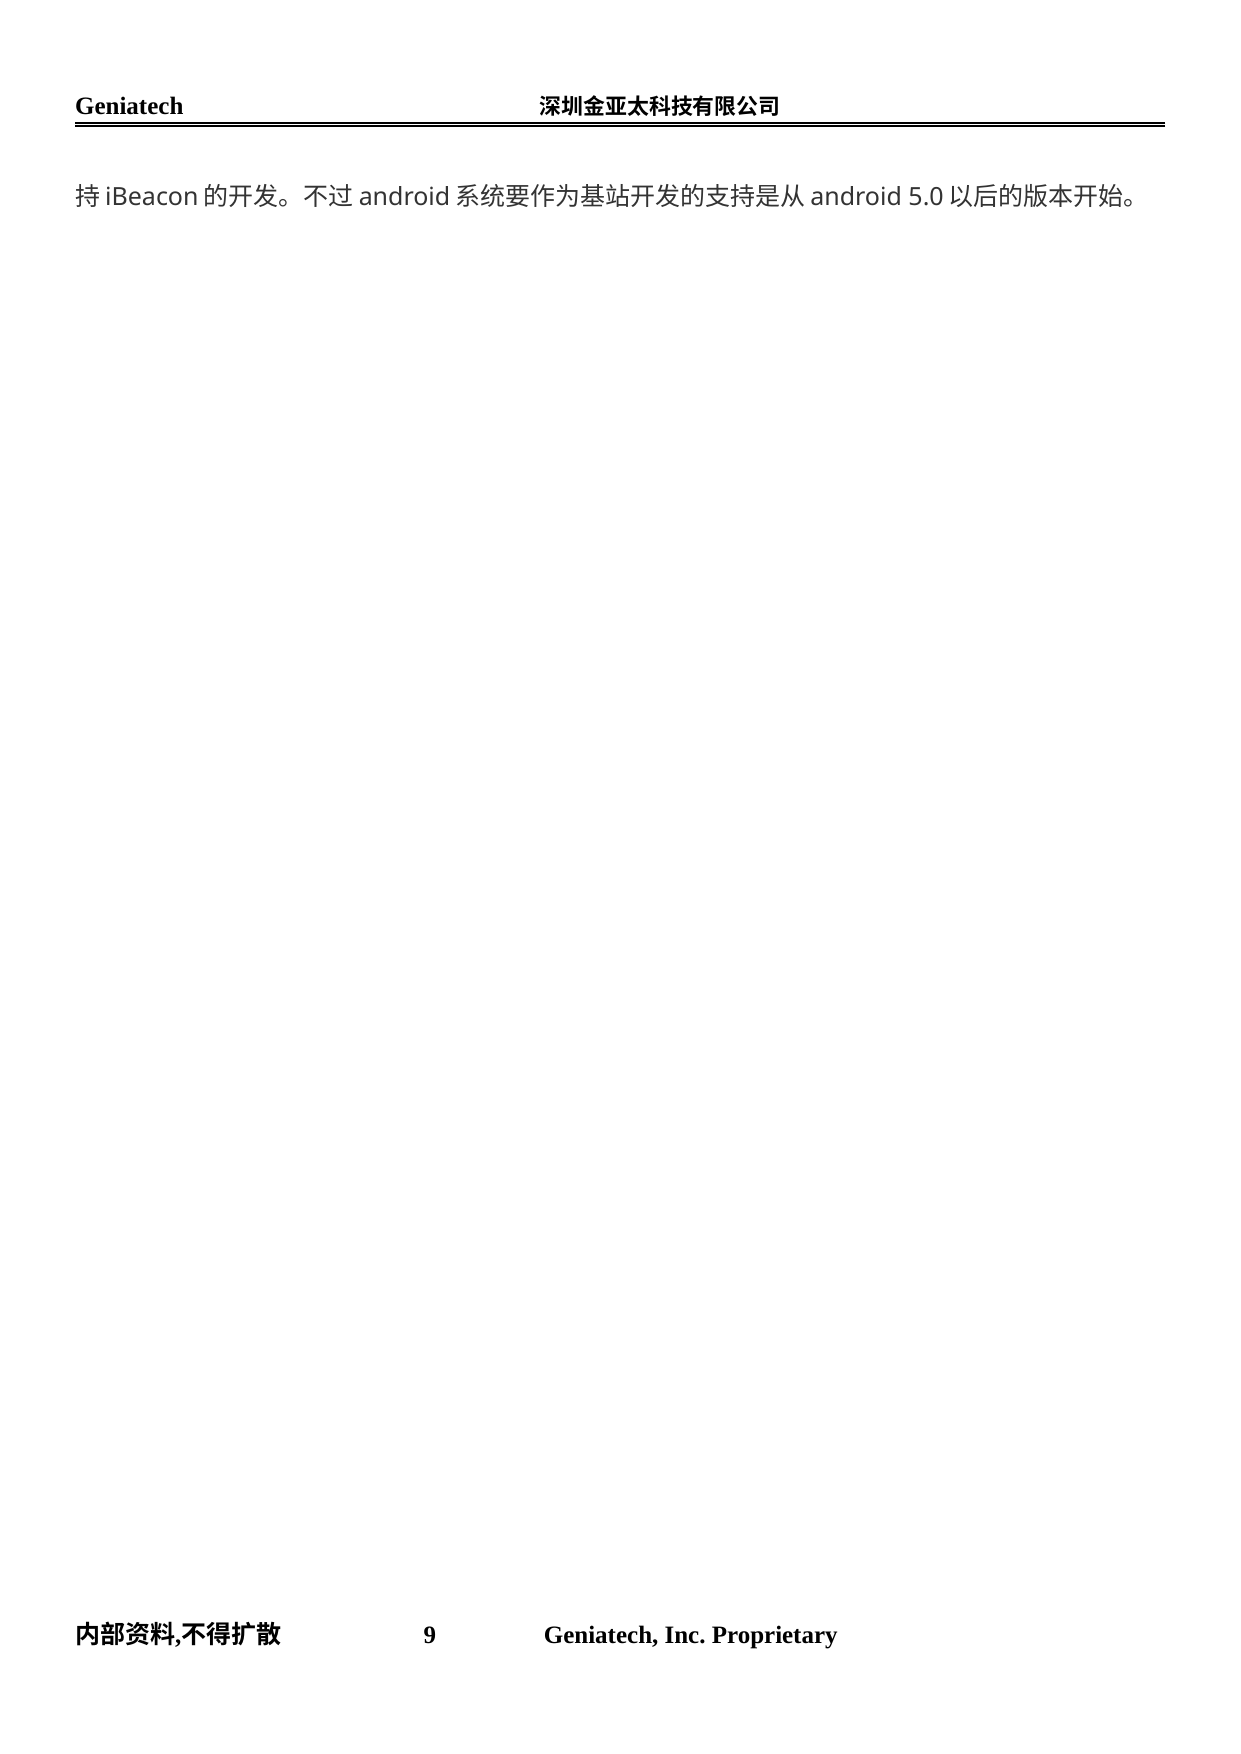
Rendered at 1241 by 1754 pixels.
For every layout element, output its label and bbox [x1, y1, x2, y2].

text [75, 162, 1165, 227]
